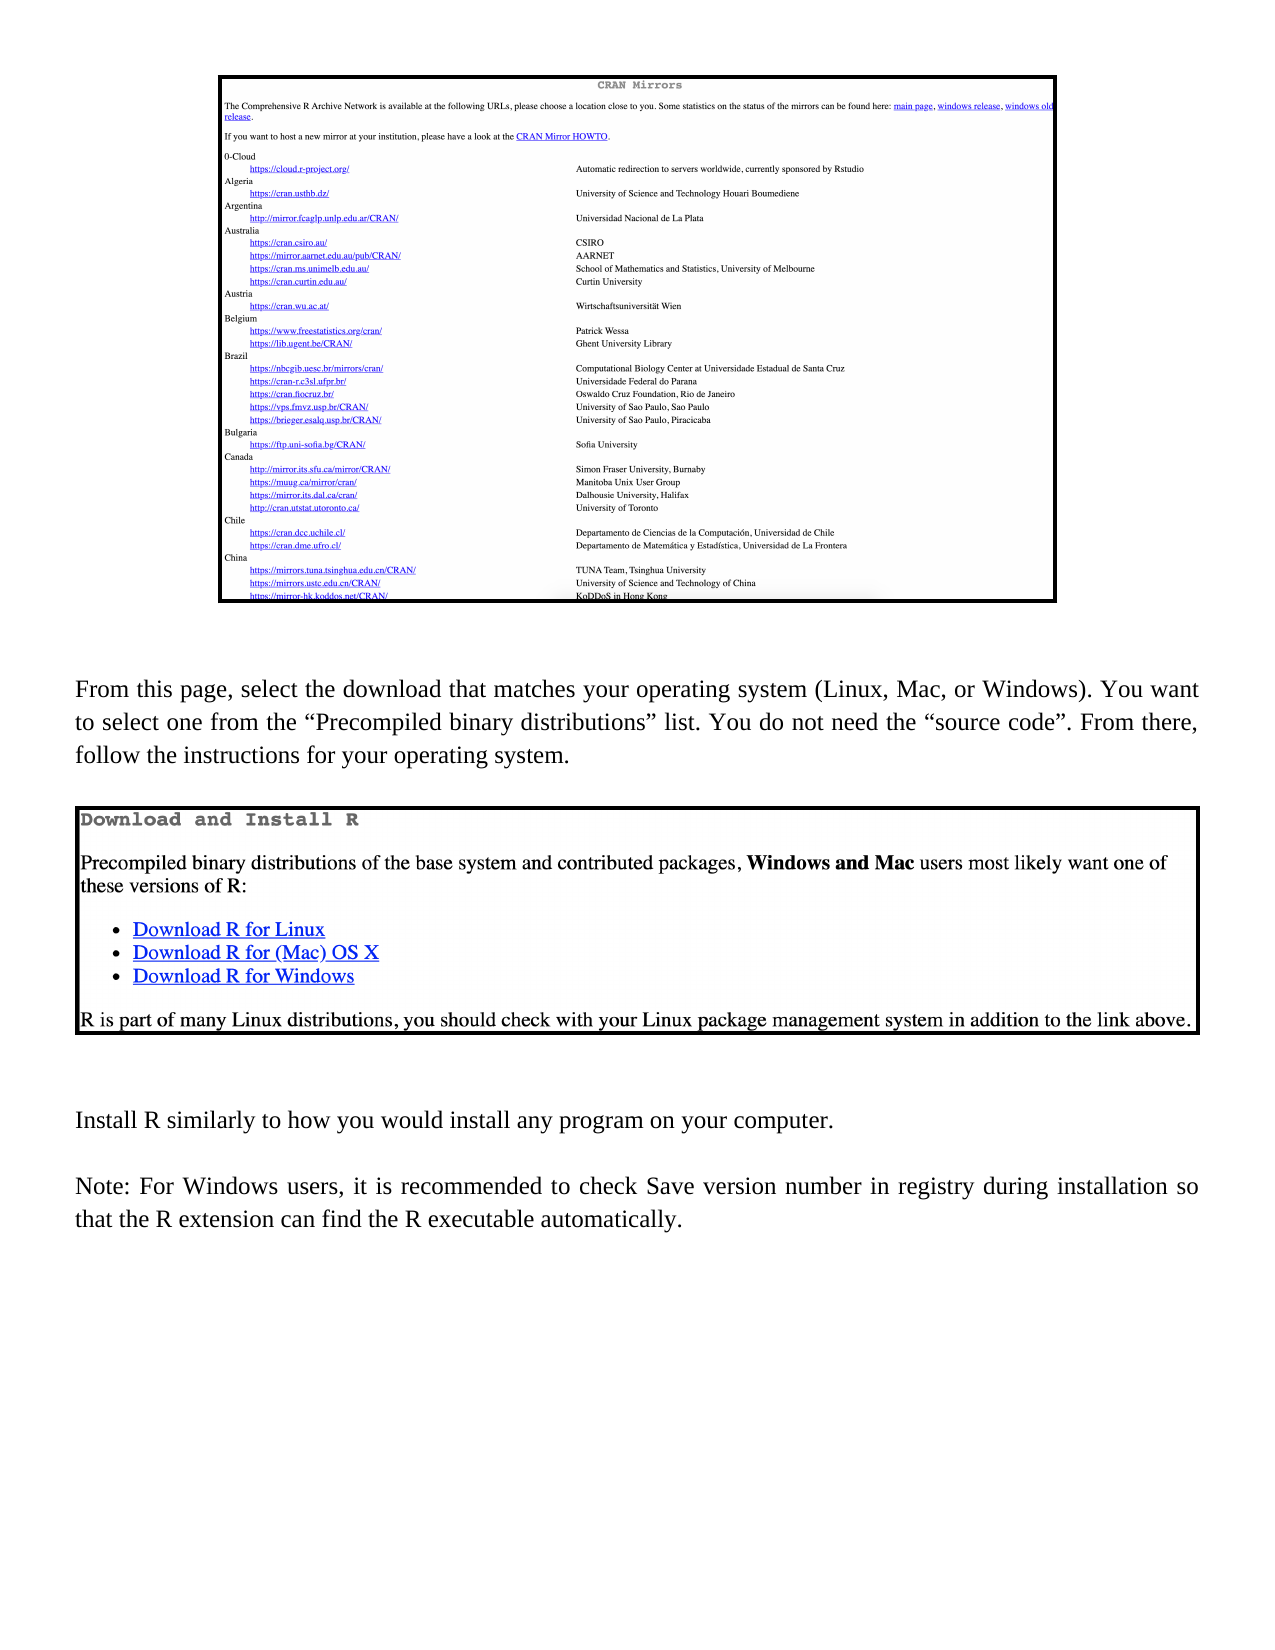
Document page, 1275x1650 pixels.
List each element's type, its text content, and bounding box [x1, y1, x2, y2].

picture [79, 810, 1196, 1031]
text Install R similarly to how you would install any program on your computer. [75, 1105, 1200, 1134]
picture [222, 79, 1053, 599]
text From this page, select the download that matches your operating system (Linux, Mac, or Windows). You want to select one from the “Precompiled binary distributions” list. You do not need the “source code”. From there, follow the instructions for your operating system. [75, 674, 1200, 768]
text Note: For Windows users, it is recommended to check Save version number in registry during installation so that the R extension can find the R executable automatically. [75, 1171, 1200, 1233]
